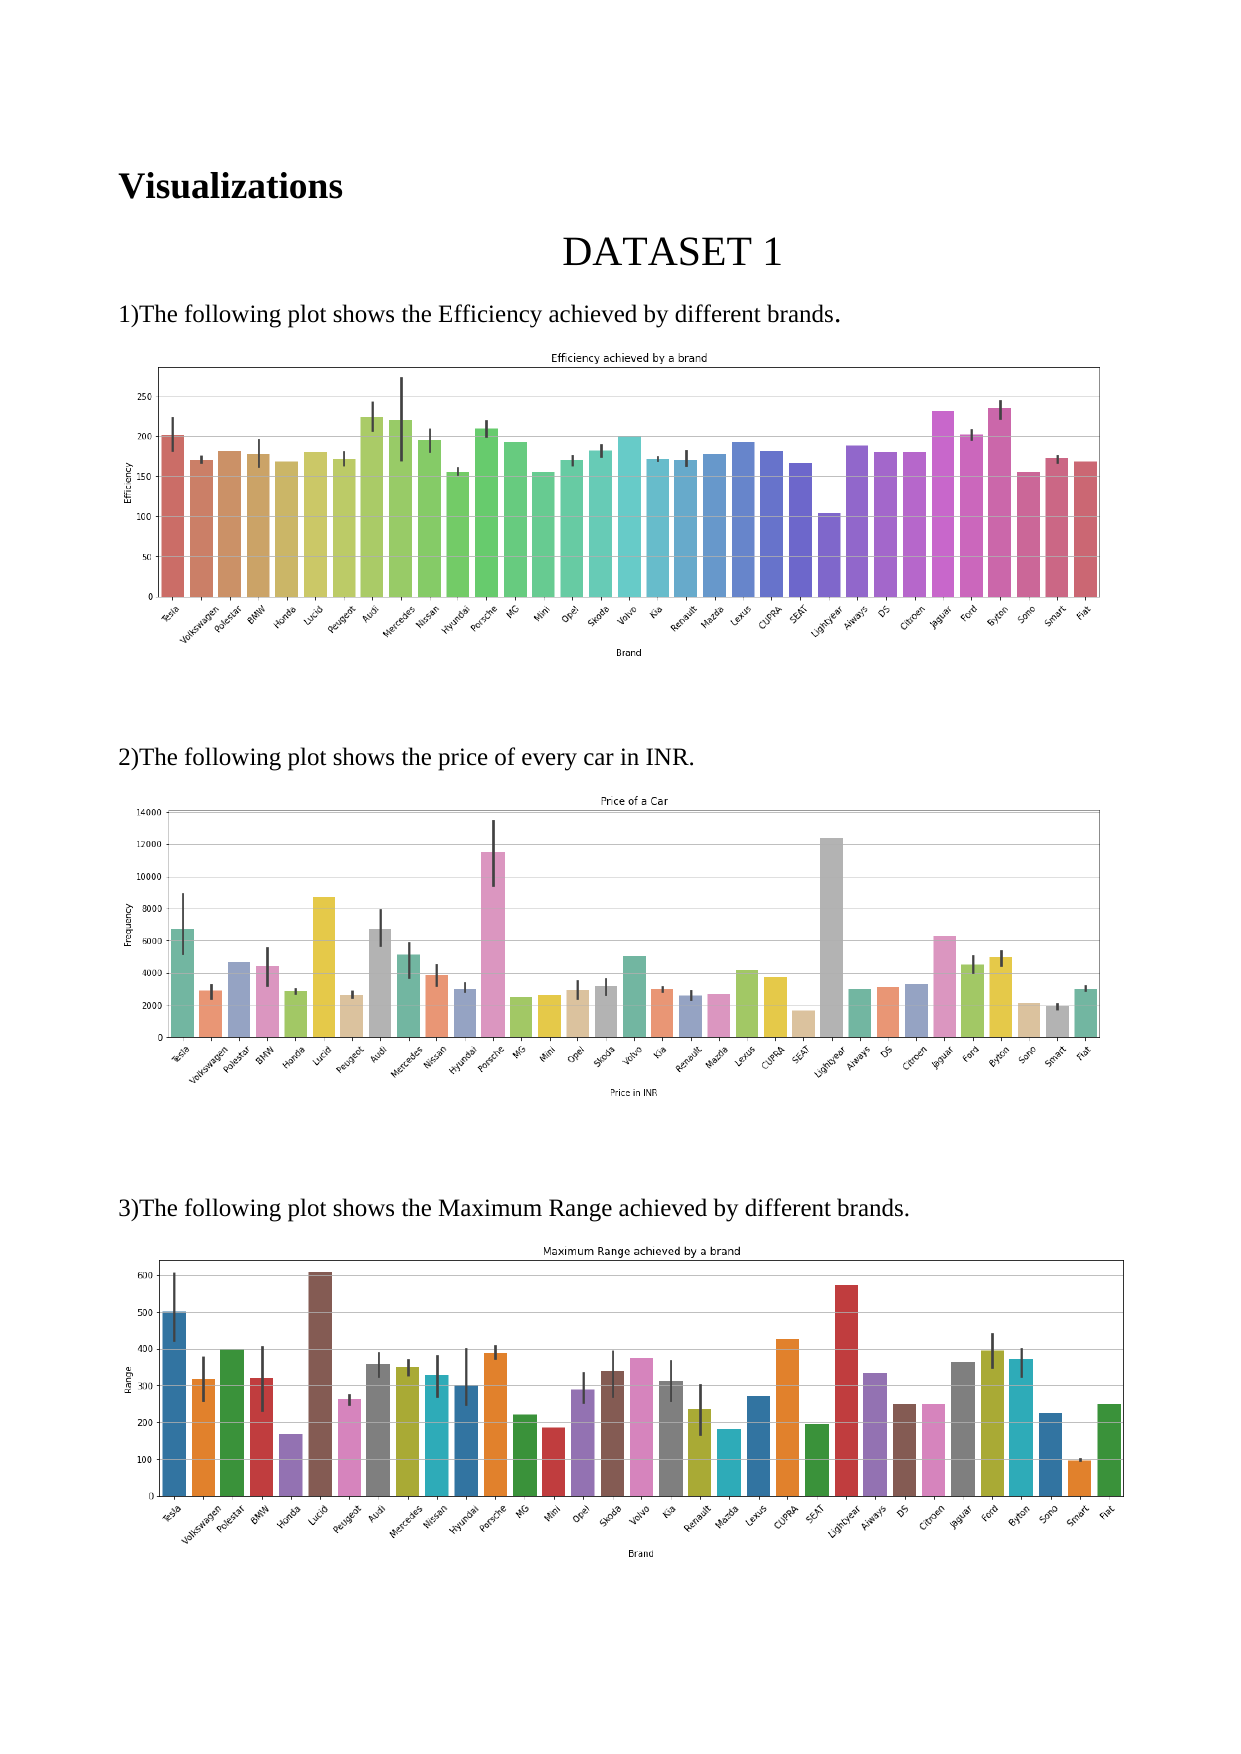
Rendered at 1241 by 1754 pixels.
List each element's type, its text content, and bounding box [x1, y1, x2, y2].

picture [118, 347, 1105, 663]
text 3)The following plot shows the Maximum Range achieved by different brands. [118, 1193, 1152, 1221]
picture [118, 1240, 1129, 1564]
text DATASET 1 [118, 226, 1152, 274]
picture [118, 790, 1105, 1103]
text 1)The following plot shows the Efficiency achieved by different brands. [118, 295, 1152, 328]
text Visualizations [118, 163, 1152, 206]
text 2)The following plot shows the price of every car in INR. [118, 742, 1152, 771]
